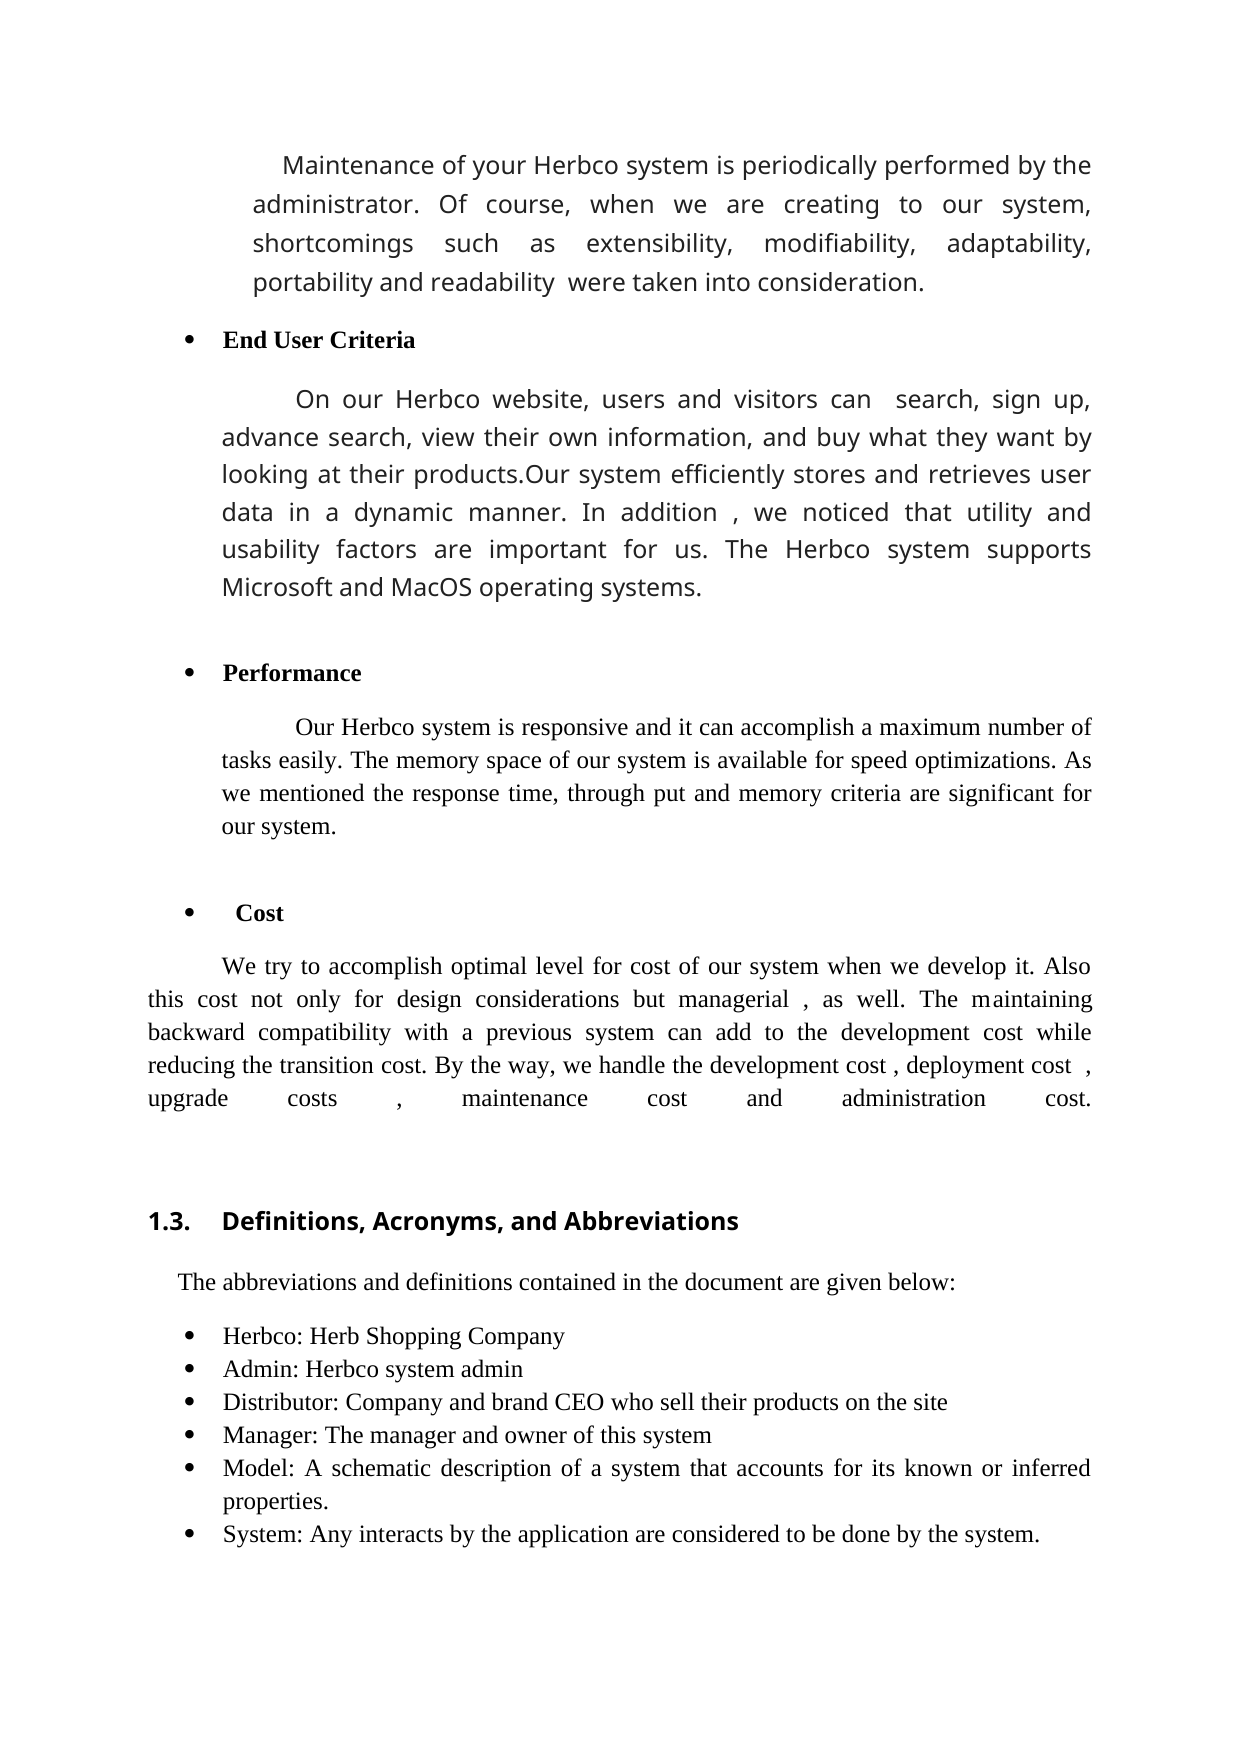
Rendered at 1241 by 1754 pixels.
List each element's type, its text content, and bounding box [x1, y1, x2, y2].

text We try to accomplish optimal level for cost of our system when we develop it. Also this cost not only for design considerations but managerial , as well. The maintaining backward compatibility with a previous system can add to the development cost while reducing the transition cost. By the way, we handle the development cost , deployment cost , upgrade costs , maintenance cost and administration cost. [148, 951, 1093, 1145]
list Model: A schematic description of a system that accounts for its known or inferred properties. [185, 1453, 1093, 1515]
list Herbco: Herb Shopping Company [185, 1321, 1093, 1349]
list Cost [185, 898, 1093, 926]
list Manager: The manager and owner of this system [185, 1420, 1093, 1449]
text Maintenance of your Herbco system is periodically performed by the administrator. Of course, when we are creating to our system, shortcomings such as extensibility, modifiability, adaptability, portability and readability were taken into consideration. [252, 148, 1093, 299]
list Performance [185, 658, 1093, 687]
list End User Criteria [185, 325, 1093, 354]
text The abbreviations and definitions contained in the document are given below: [148, 1267, 1093, 1296]
list Distributor: Company and brand CEO who sell their products on the site [185, 1387, 1093, 1416]
list System: Any interacts by the application are considered to be done by the system. [185, 1519, 1093, 1548]
list Admin: Herbco system admin [185, 1354, 1093, 1383]
text On our Herbco website, users and visitors can search, sign up, advance search, view their own information, and buy what they want by looking at their products.Our system efficiently stores and retrieves user data in a dynamic manner. In addition , we noticed that utility and usability factors are important for us. The Herbco system supports Microsoft and MacOS operating systems. [221, 379, 1093, 604]
subtitle Definitions, Acronyms, and Abbreviations [148, 1203, 1093, 1237]
text Our Herbco system is responsive and it can accomplish a maximum number of tasks easily. The memory space of our system is available for speed optimizations. As we mentioned the response time, through put and memory criteria are significant for our system. [221, 712, 1093, 839]
